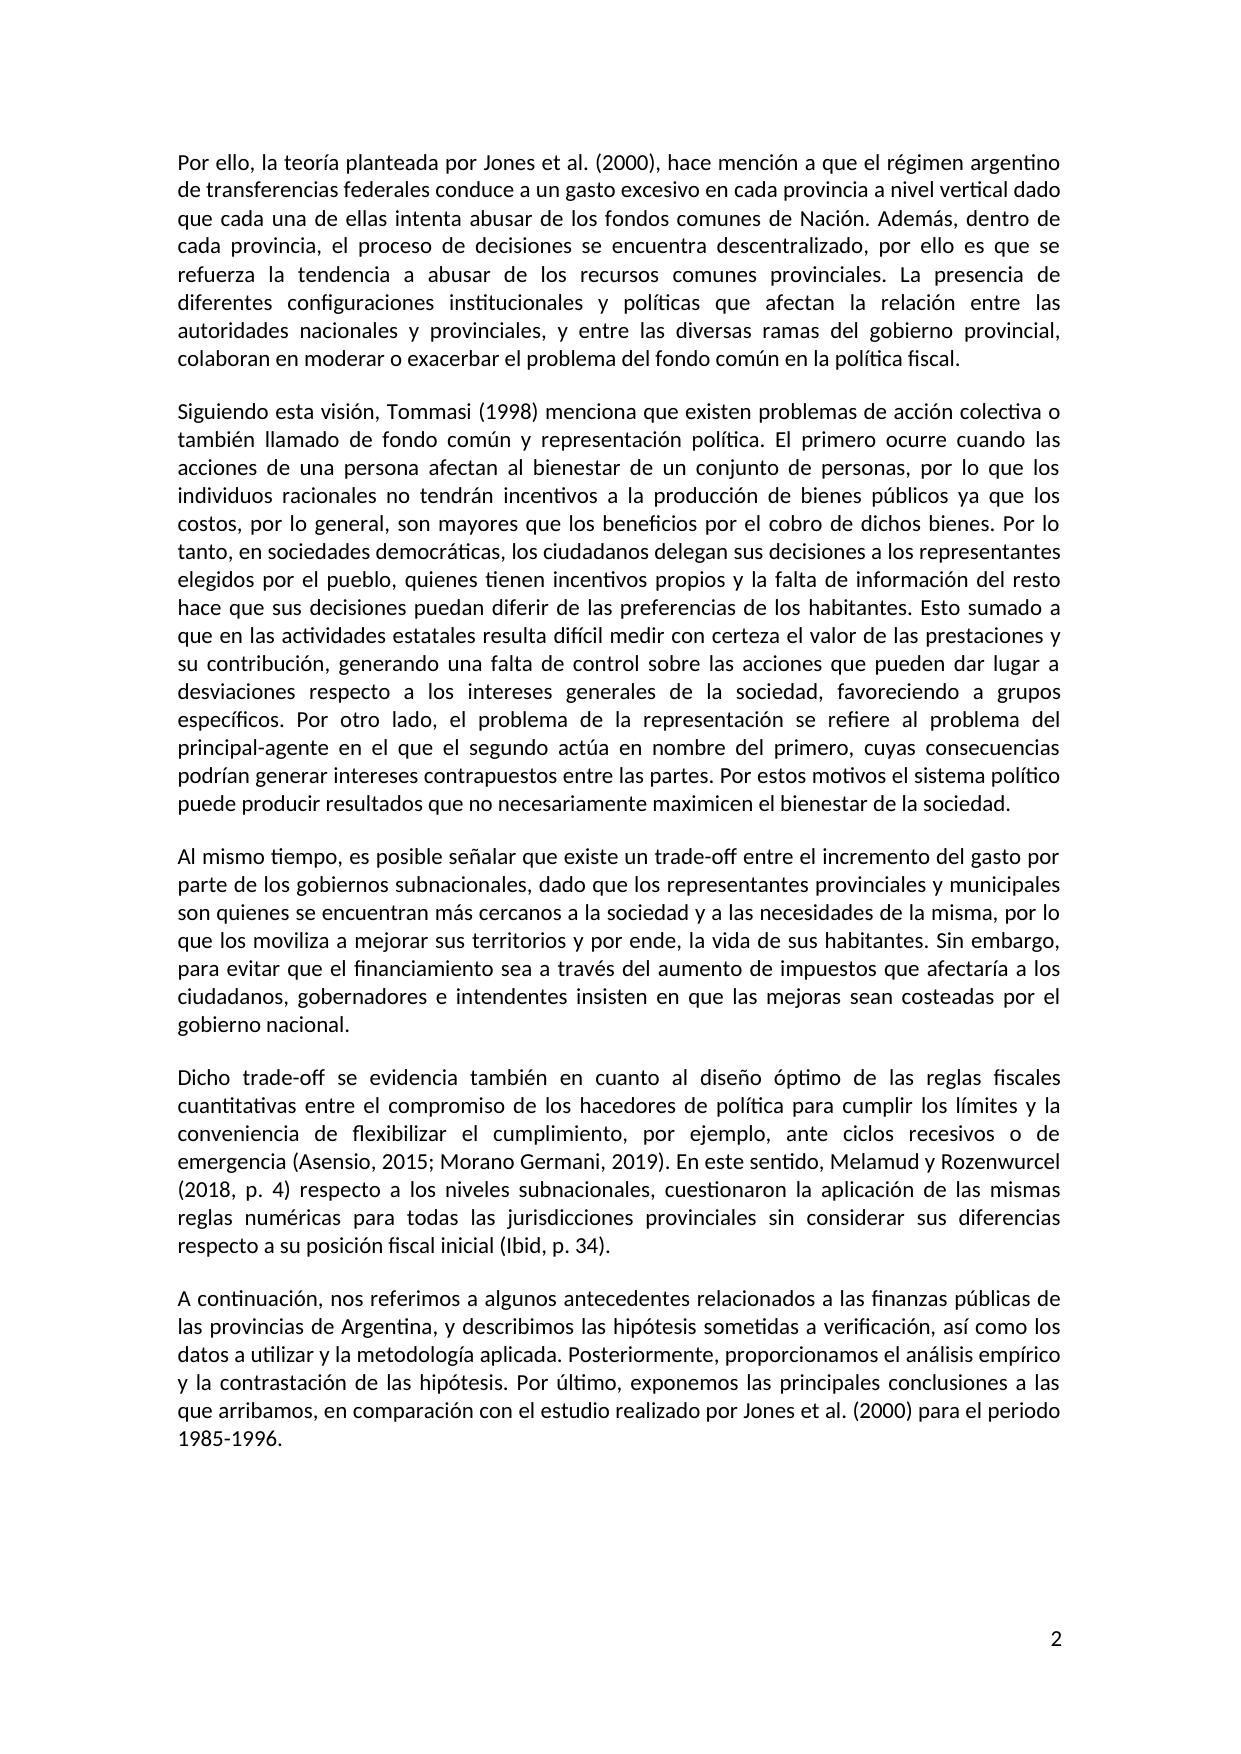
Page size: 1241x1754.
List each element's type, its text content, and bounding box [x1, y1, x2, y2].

text Dicho trade-off se evidencia también en cuanto al diseño óptimo de las reglas fiscales cuantitativas entre el compromiso de los hacedores de política para cumplir los límites y la conveniencia de flexibilizar el cumplimiento, por ejemplo, ante ciclos recesivos o de emergencia (Asensio, 2015; Morano Germani, 2019). En este sentido, Melamud y Rozenwurcel (2018, p. 4) respecto a los niveles subnacionales, cuestionaron la aplicación de las mismas reglas numéricas para todas las jurisdicciones provinciales sin considerar sus diferencias respecto a su posición fiscal inicial (Ibid, p. 34). [177, 1063, 1062, 1259]
text Por ello, la teoría planteada por Jones et al. (2000), hace mención a que el régimen argentino de transferencias federales conduce a un gasto excesivo en cada provincia a nivel vertical dado que cada una de ellas intenta abusar de los fondos comunes de Nación. Además, dentro de cada provincia, el proceso de decisiones se encuentra descentralizado, por ello es que se refuerza la tendencia a abusar de los recursos comunes provinciales. La presencia de diferentes configuraciones institucionales y políticas que afectan la relación entre las autoridades nacionales y provinciales, y entre las diversas ramas del gobierno provincial, colaboran en moderar o exacerbar el problema del fondo común en la política fiscal. [177, 148, 1062, 372]
text Al mismo tiempo, es posible señalar que existe un trade-off entre el incremento del gasto por parte de los gobiernos subnacionales, dado que los representantes provinciales y municipales son quienes se encuentran más cercanos a la sociedad y a las necesidades de la misma, por lo que los moviliza a mejorar sus territorios y por ende, la vida de sus habitantes. Sin embargo, para evitar que el financiamiento sea a través del aumento de impuestos que afectaría a los ciudadanos, gobernadores e intendentes insisten en que las mejoras sean costeadas por el gobierno nacional. [177, 842, 1062, 1038]
text Siguiendo esta visión, Tommasi (1998) menciona que existen problemas de acción colectiva o también llamado de fondo común y representación política. El primero ocurre cuando las acciones de una persona afectan al bienestar de un conjunto de personas, por lo que los individuos racionales no tendrán incentivos a la producción de bienes públicos ya que los costos, por lo general, son mayores que los beneficios por el cobro de dichos bienes. Por lo tanto, en sociedades democráticas, los ciudadanos delegan sus decisiones a los representantes elegidos por el pueblo, quienes tienen incentivos propios y la falta de información del resto hace que sus decisiones puedan diferir de las preferencias de los habitantes. Esto sumado a que en las actividades estatales resulta difícil medir con certeza el valor de las prestaciones y su contribución, generando una falta de control sobre las acciones que pueden dar lugar a desviaciones respecto a los intereses generales de la sociedad, favoreciendo a grupos específicos. Por otro lado, el problema de la representación se refiere al problema del principal-agente en el que el segundo actúa en nombre del primero, cuyas consecuencias podrían generar intereses contrapuestos entre las partes. Por estos motivos el sistema político puede producir resultados que no necesariamente maximicen el bienestar de la sociedad. [177, 397, 1062, 817]
text A continuación, nos referimos a algunos antecedentes relacionados a las finanzas públicas de las provincias de Argentina, y describimos las hipótesis sometidas a verificación, así como los datos a utilizar y la metodología aplicada. Posteriormente, proporcionamos el análisis empírico y la contrastación de las hipótesis. Por último, exponemos las principales conclusiones a las que arribamos, en comparación con el estudio realizado por Jones et al. (2000) para el periodo 1985-1996. [177, 1284, 1062, 1452]
